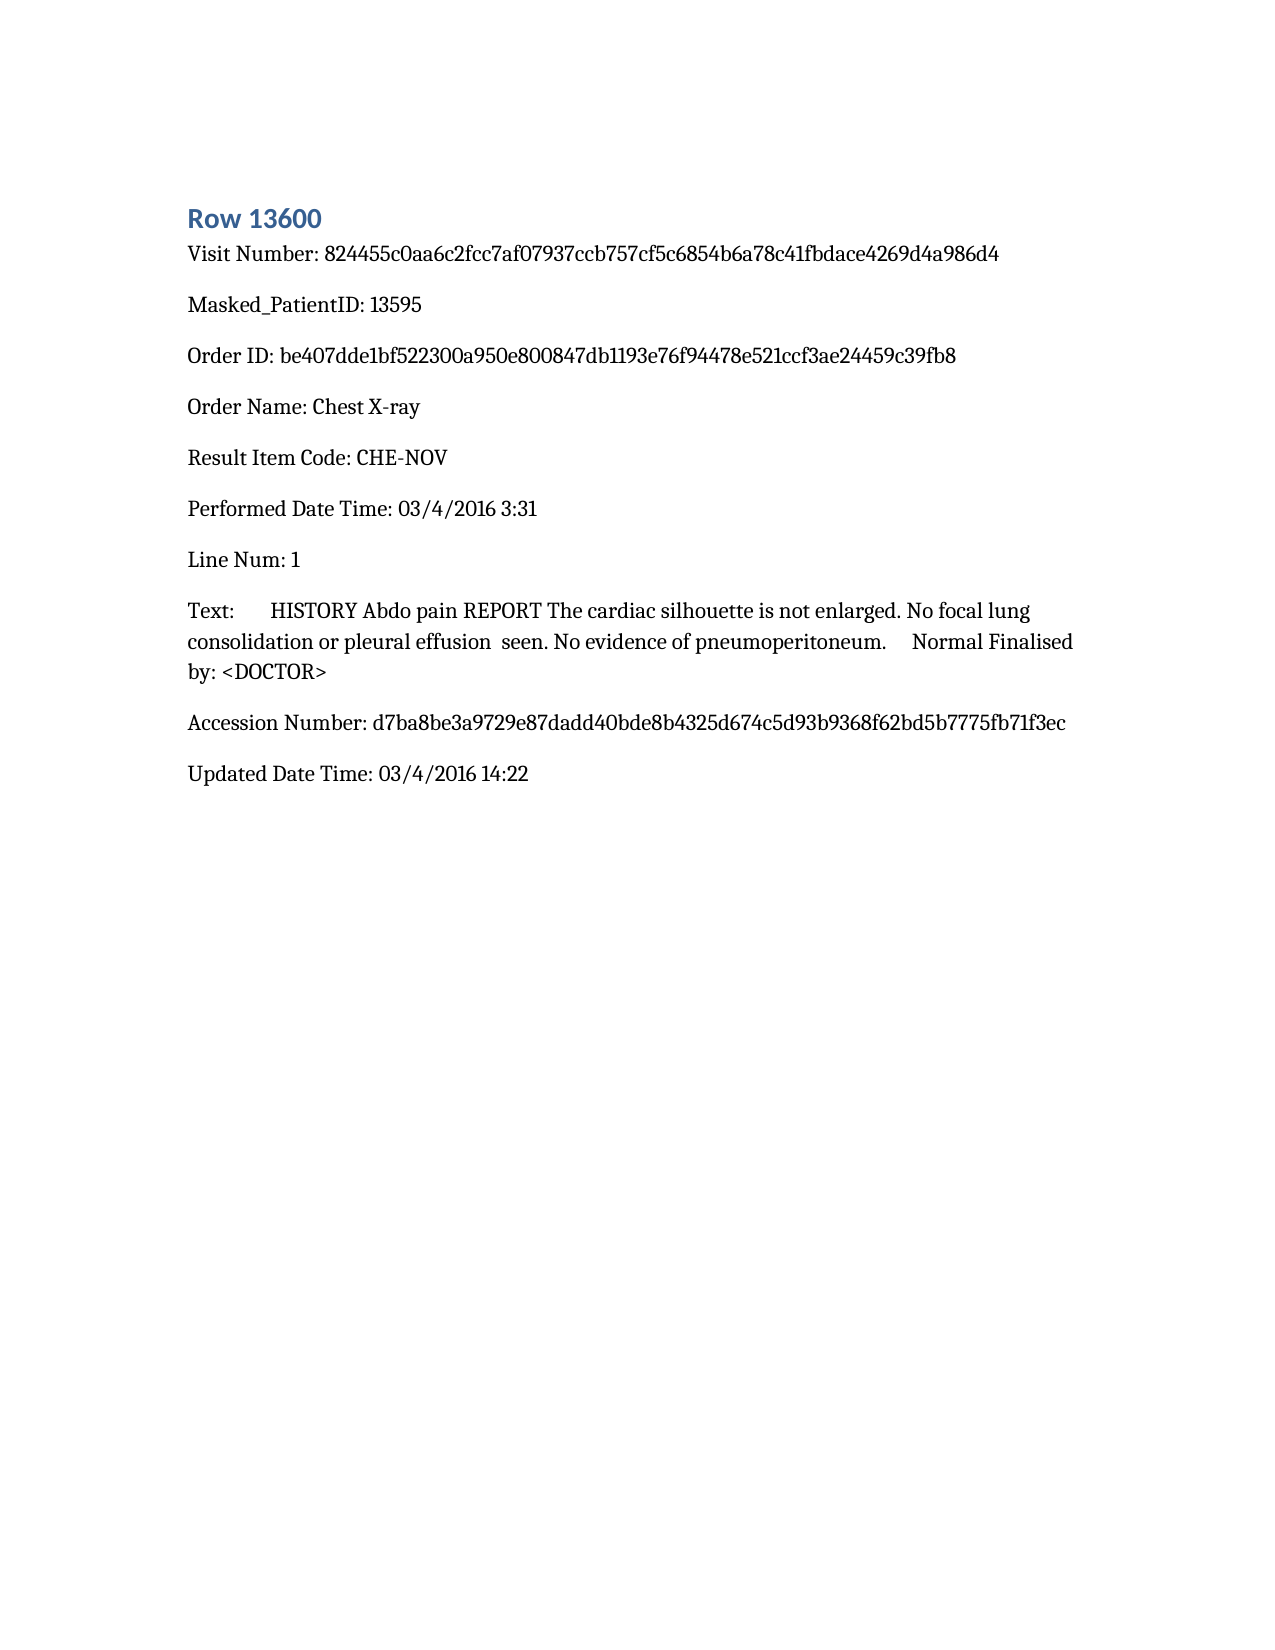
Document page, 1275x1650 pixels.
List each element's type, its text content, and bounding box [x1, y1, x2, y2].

text Accession Number: d7ba8be3a9729e87dadd40bde8b4325d674c5d93b9368f62bd5b7775fb71f3ec [187, 710, 1087, 736]
subtitle Row 13600 [187, 200, 1087, 236]
text Visit Number: 824455c0aa6c2fcc7af07937ccb757cf5c6854b6a78c41fbdace4269d4a986d4 [187, 241, 1087, 267]
text Order Name: Chest X-ray [187, 394, 1087, 420]
text Line Num: 1 [187, 547, 1087, 573]
text Masked_PatientID: 13595 [187, 292, 1087, 318]
text Text: HISTORY Abdo pain REPORT The cardiac silhouette is not enlarged. No focal lung consolidation or pleural effusion seen. No evidence of pneumoperitoneum. Normal Finalised by: <DOCTOR> [187, 598, 1087, 685]
text Order ID: be407dde1bf522300a950e800847db1193e76f94478e521ccf3ae24459c39fb8 [187, 343, 1087, 369]
text Updated Date Time: 03/4/2016 14:22 [187, 761, 1087, 787]
text Performed Date Time: 03/4/2016 3:31 [187, 496, 1087, 522]
text Result Item Code: CHE-NOV [187, 445, 1087, 471]
